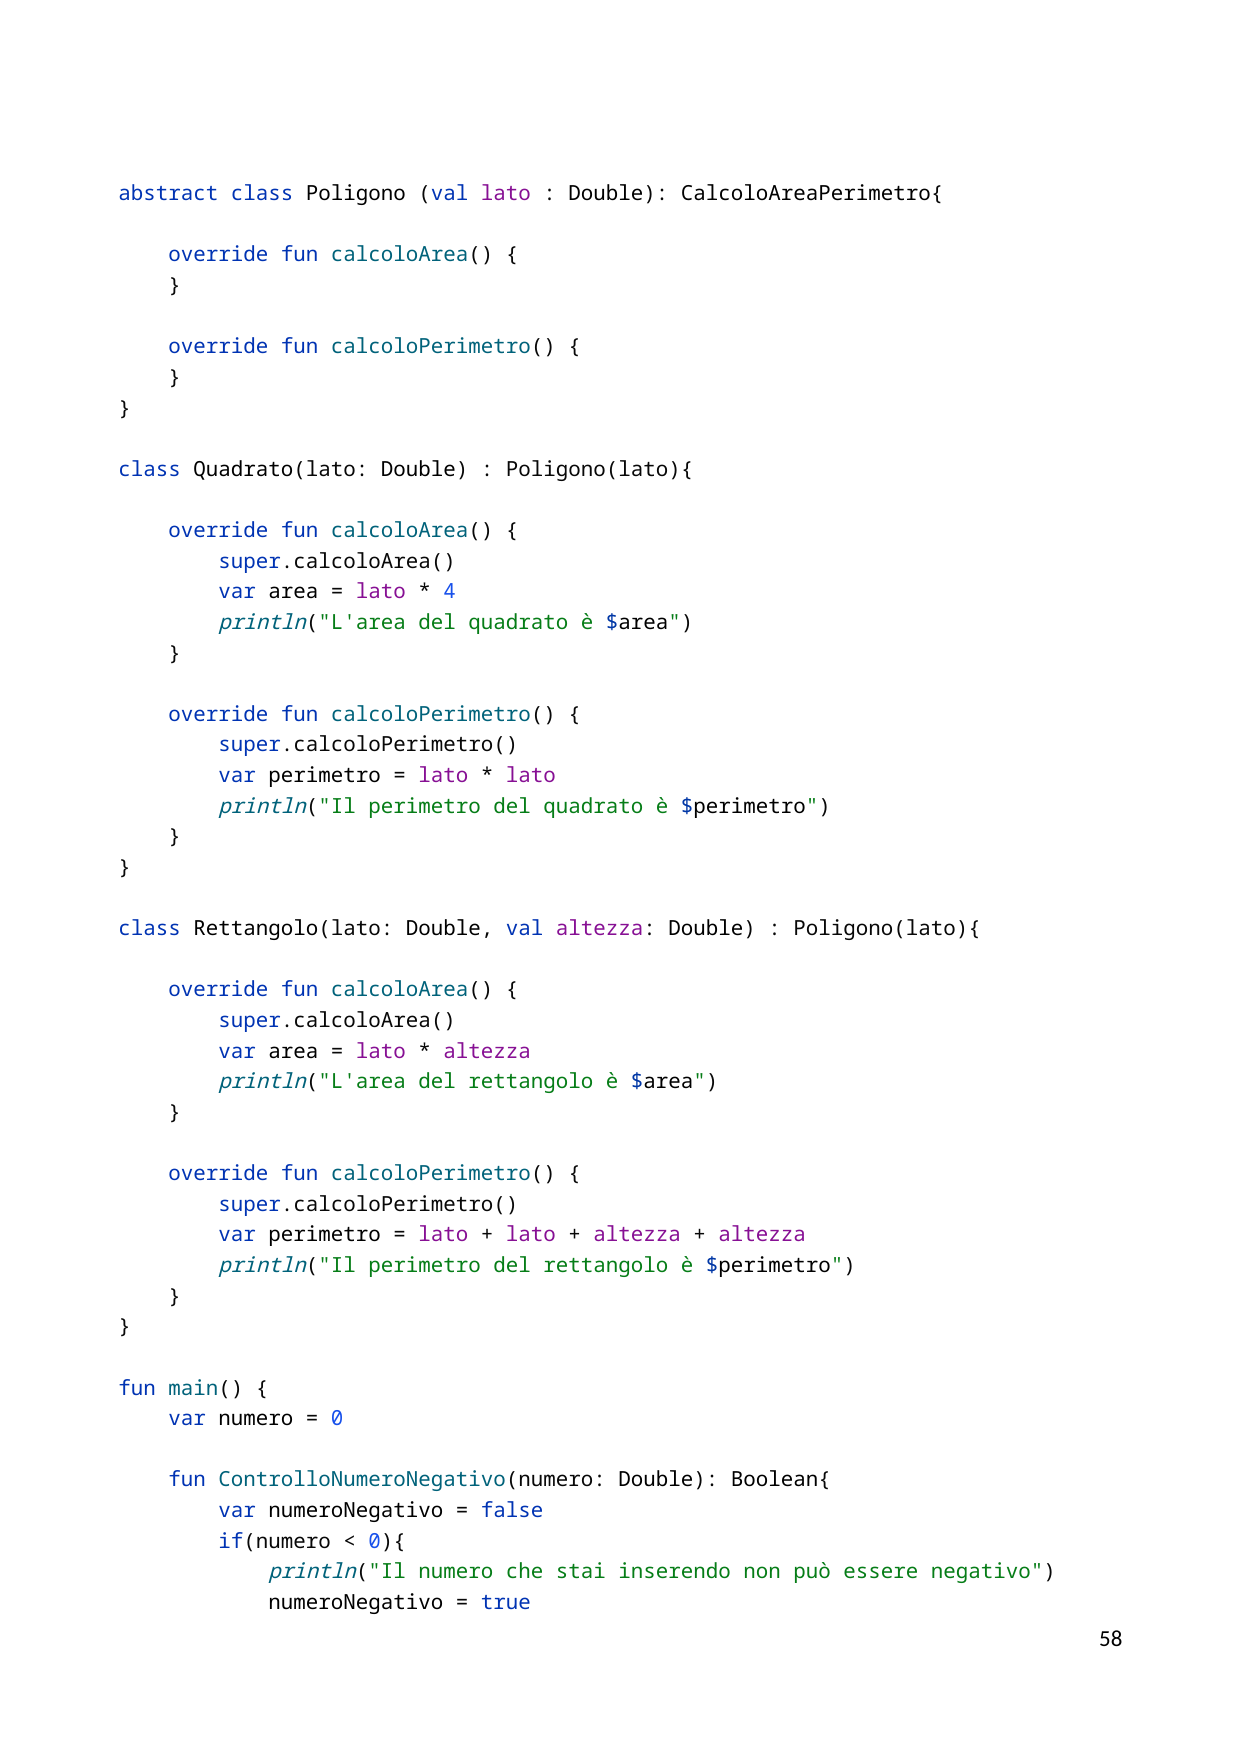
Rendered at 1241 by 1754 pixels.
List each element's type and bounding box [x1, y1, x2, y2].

text [118, 148, 1122, 1615]
